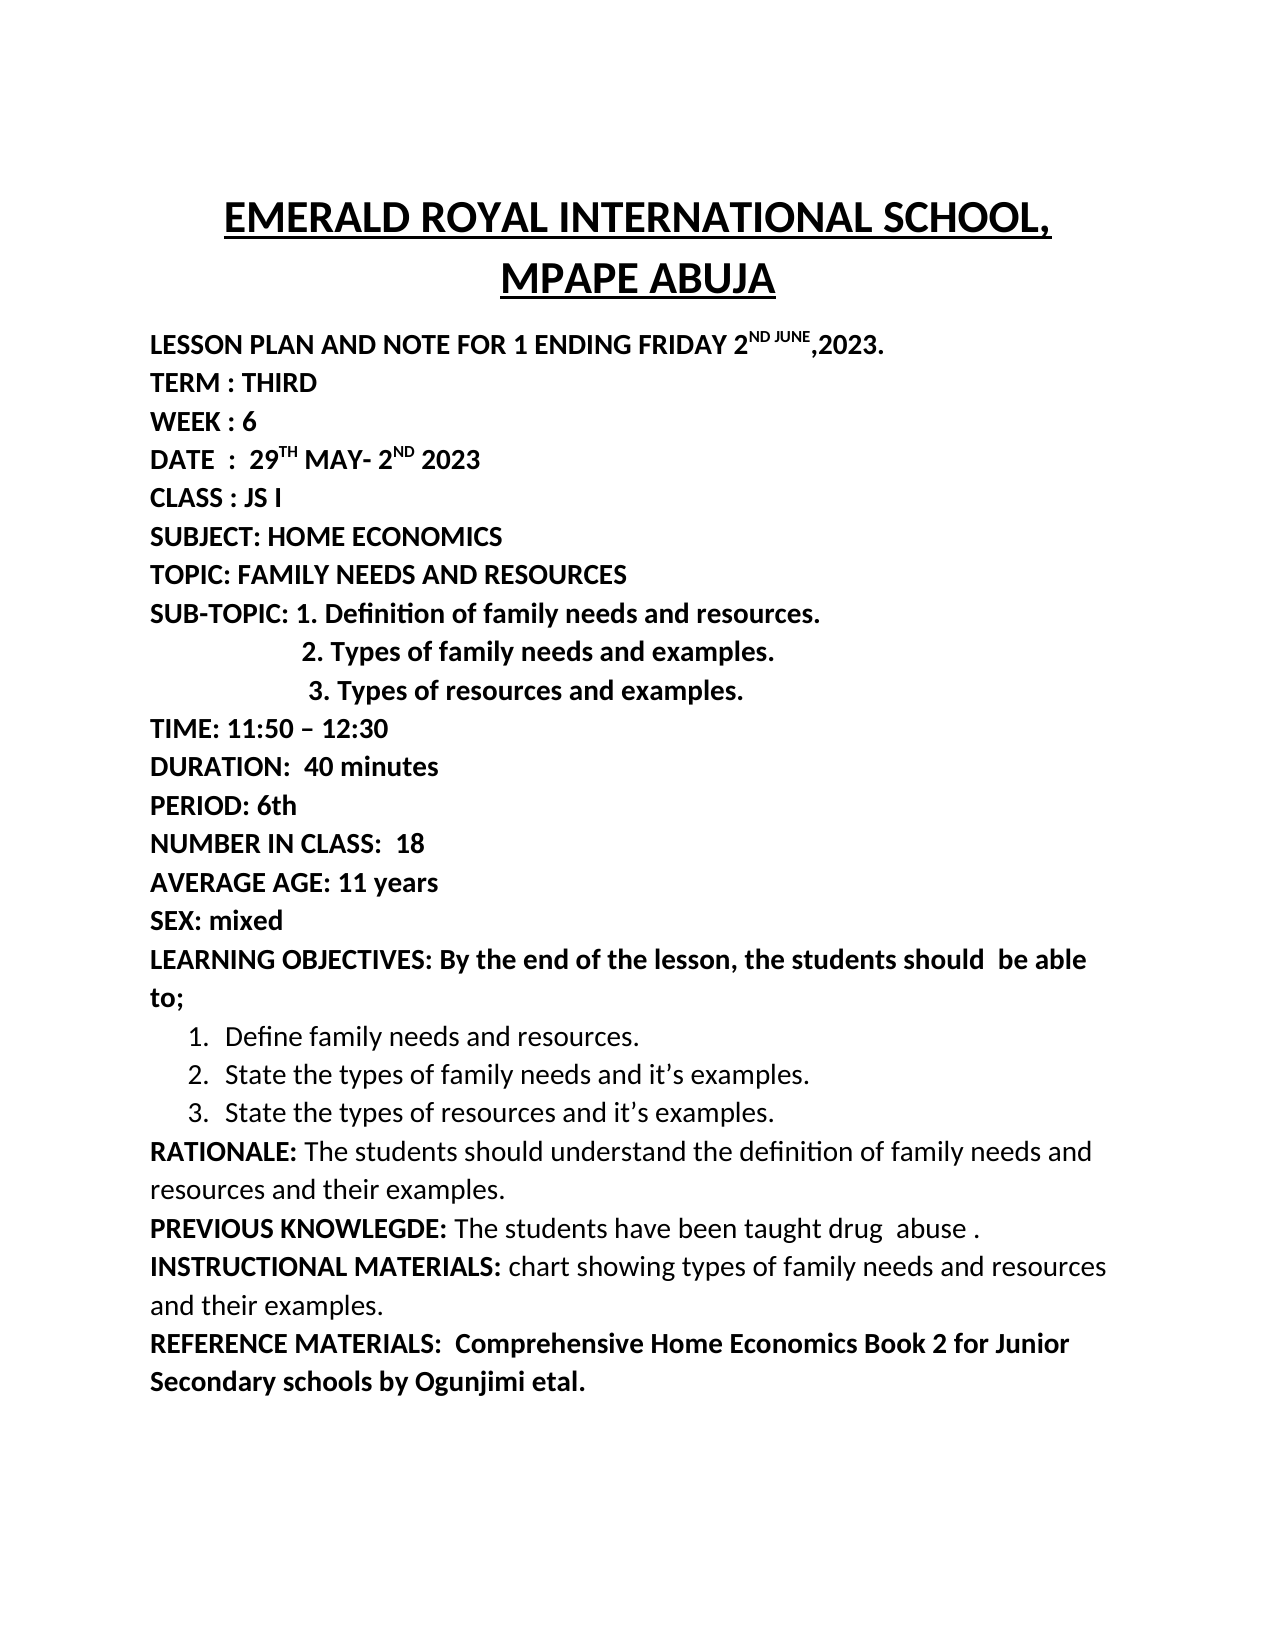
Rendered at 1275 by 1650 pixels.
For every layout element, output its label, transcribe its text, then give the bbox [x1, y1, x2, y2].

list State the types of resources and it’s examples. [187, 1094, 1125, 1130]
text RATIONALE: The students should understand the definition of family needs and resources and their examples. [150, 1133, 1125, 1207]
text NUMBER IN CLASS: 18 [150, 825, 1125, 861]
text PERIOD: 6th [150, 787, 1125, 823]
text 2. Types of family needs and examples. [150, 633, 1125, 669]
text SUB-TOPIC: 1. Definition of family needs and resources. [150, 595, 1125, 630]
text LEARNING OBJECTIVES: By the end of the lesson, the students should be able to; [150, 941, 1125, 1015]
text TOPIC: FAMILY NEEDS AND RESOURCES [150, 556, 1125, 592]
list State the types of family needs and it’s examples. [187, 1056, 1125, 1092]
text EMERALD ROYAL INTERNATIONAL SCHOOL, MPAPE ABUJA [150, 188, 1125, 305]
text REFERENCE MATERIALS: Comprehensive Home Economics Book 2 for Junior Secondary schools by Ogunjimi etal. [150, 1325, 1125, 1399]
text DATE : 29TH MAY- 2ND 2023 [150, 441, 1125, 477]
text TIME: 11:50 – 12:30 [150, 710, 1125, 746]
text LESSON PLAN AND NOTE FOR 1 ENDING FRIDAY 2ND JUNE,2023. [150, 326, 1125, 361]
list Define family needs and resources. [187, 1018, 1125, 1053]
text SUBJECT: HOME ECONOMICS [150, 518, 1125, 553]
text WEEK : 6 [150, 403, 1125, 438]
text PREVIOUS KNOWLEGDE: The students have been taught drug abuse . [150, 1210, 1125, 1245]
text DURATION: 40 minutes [150, 748, 1125, 784]
text CLASS : JS I [150, 479, 1125, 515]
text 3. Types of resources and examples. [150, 672, 1125, 707]
text SEX: mixed [150, 902, 1125, 938]
text TERM : THIRD [150, 364, 1125, 400]
text AVERAGE AGE: 11 years [150, 864, 1125, 899]
text INSTRUCTIONAL MATERIALS: chart showing types of family needs and resources and their examples. [150, 1248, 1125, 1322]
